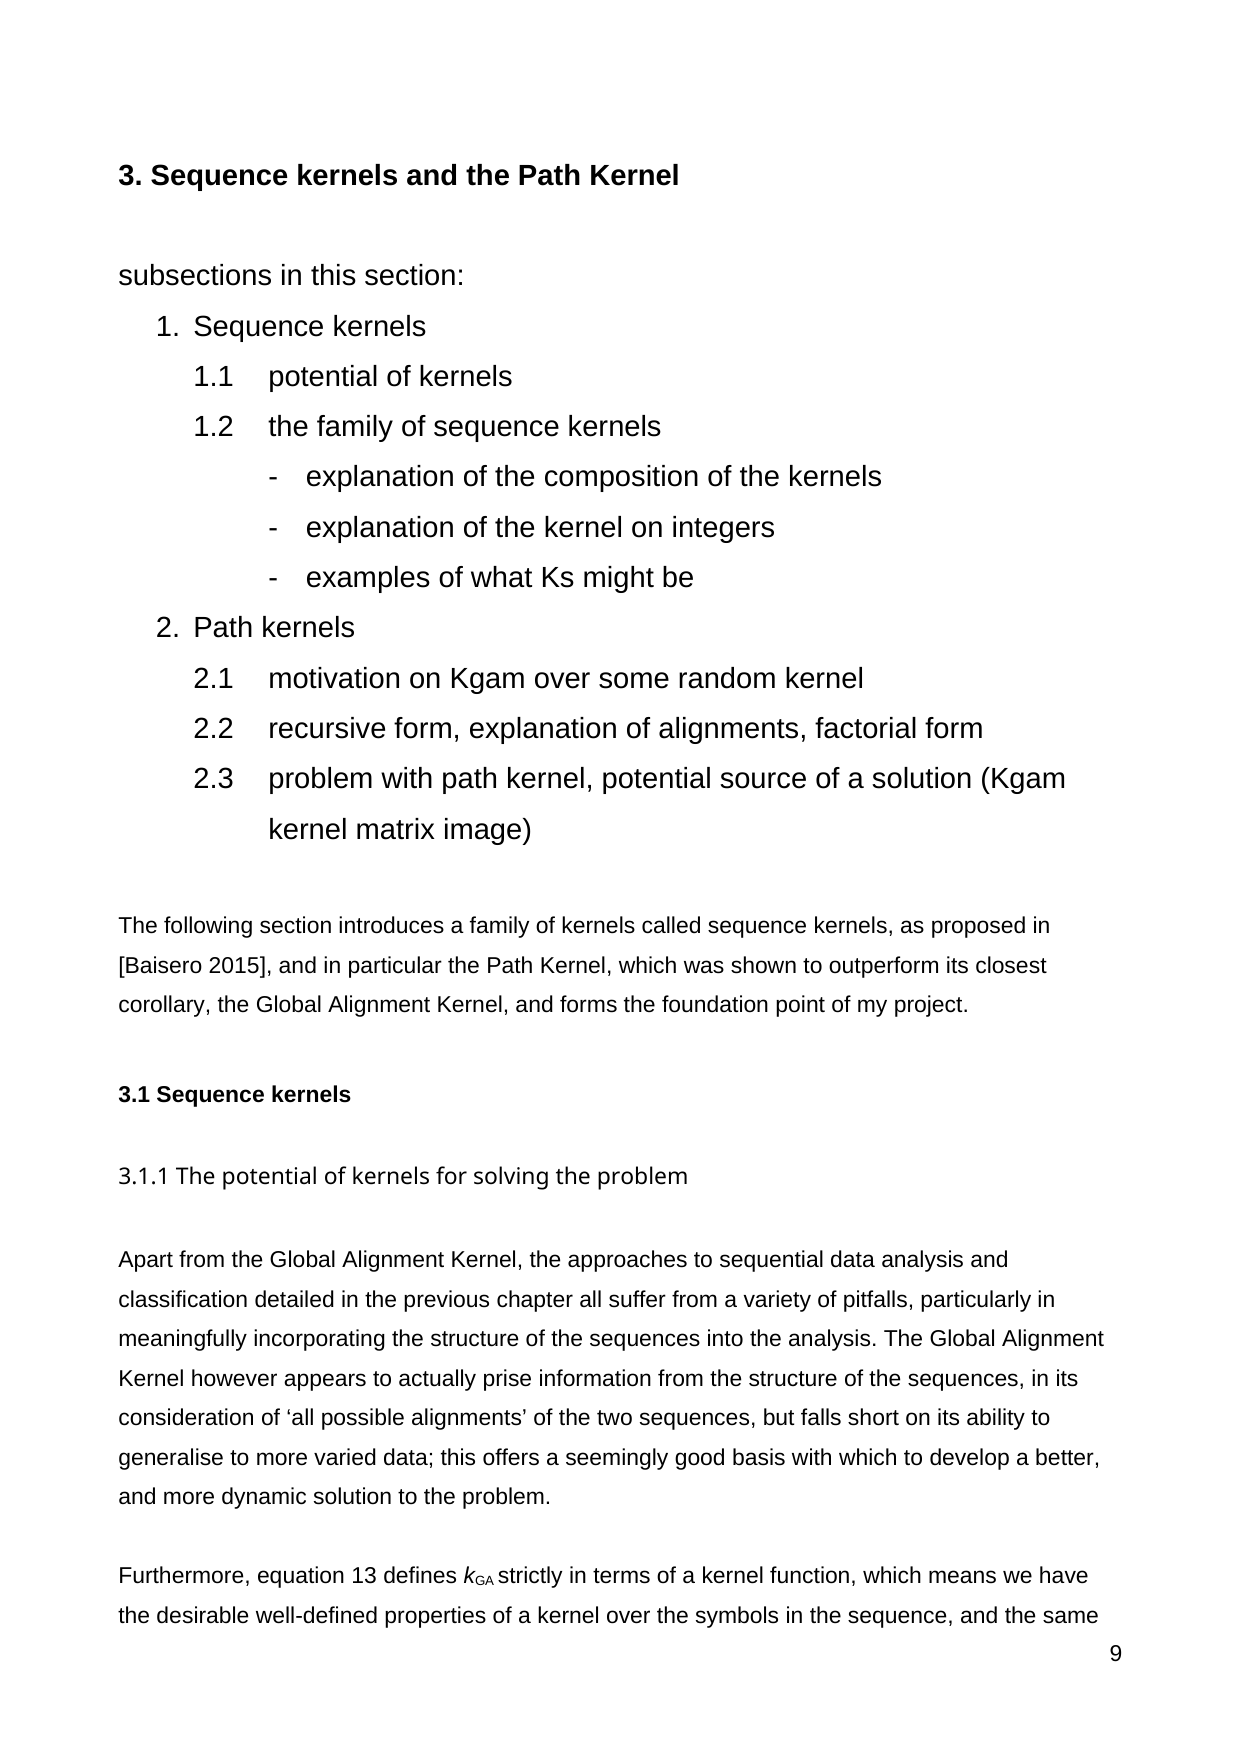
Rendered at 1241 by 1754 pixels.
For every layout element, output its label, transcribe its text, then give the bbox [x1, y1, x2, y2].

text 3.1 Sequence kernels [118, 1081, 1122, 1107]
list potential of kernels [193, 359, 1122, 392]
text subsections in this section: [118, 258, 1122, 292]
list Path kernels [156, 610, 1122, 644]
list examples of what Ks might be [268, 560, 1122, 594]
text The following section introduces a family of kernels called sequence kernels, as proposed in [Baisero 2015], and in particular the Path Kernel, which was shown to outperform its closest corollary, the Global Alignment Kernel, and forms the foundation point of my project. [118, 912, 1122, 1018]
list problem with path kernel, potential source of a solution (Kgam kernel matrix image) [193, 761, 1122, 845]
list explanation of the kernel on integers [268, 510, 1122, 543]
list Sequence kernels [156, 308, 1122, 342]
text 3.1.1 The potential of kernels for solving the problem [118, 1160, 1122, 1191]
text 3. Sequence kernels and the Path Kernel [118, 158, 1122, 191]
list the family of sequence kernels [193, 409, 1122, 443]
list motivation on Kgam over some random kernel [193, 661, 1122, 694]
list recursive form, explanation of alignments, factorial form [193, 711, 1122, 744]
text Apart from the Global Alignment Kernel, the approaches to sequential data analysis and classification detailed in the previous chapter all suffer from a variety of pitfalls, particularly in meaningfully incorporating the structure of the sequences into the analysis. The Global Alignment Kernel however appears to actually prise information from the structure of the sequences, in its consideration of ‘all possible alignments’ of the two sequences, but falls short on its ability to generalise to more varied data; this offers a seemingly good basis with which to develop a better, and more dynamic solution to the problem. [118, 1246, 1122, 1509]
list explanation of the composition of the kernels [268, 459, 1122, 493]
